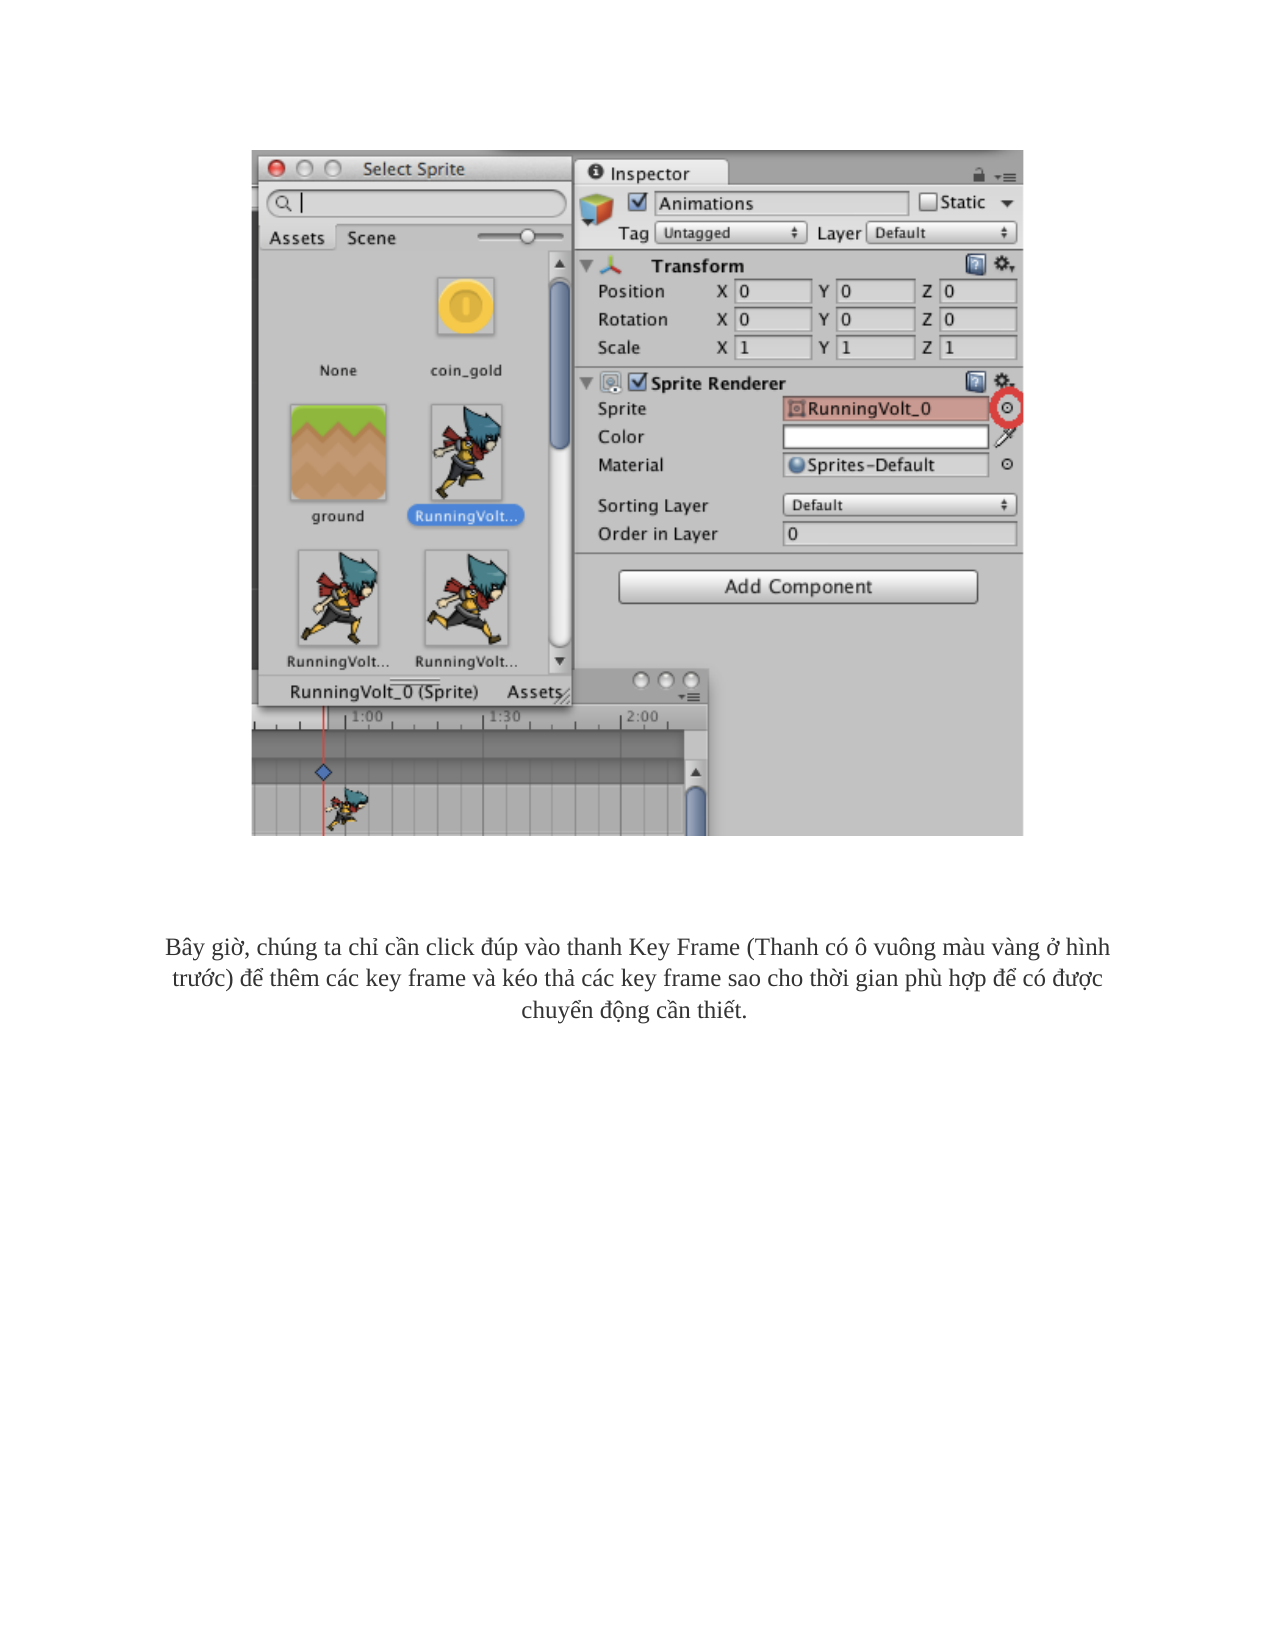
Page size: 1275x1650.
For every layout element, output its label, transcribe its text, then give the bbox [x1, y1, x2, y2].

text Bây giờ, chúng ta chỉ cần click đúp vào thanh Key Frame (Thanh có ô vuông màu vàng ở hình trước) để thêm các key frame và kéo thả các key frame sao cho thời gian phù hợp để có được chuyển động cần thiết. Ngoài thay đổi sprite chúng ta có thể thay đổi Transform (Translate, Scale, Rotation) cho sprite tại mỗi key frame, bằng cách thêm Curve Transform cho đối tượng Animation như hình: Sau đó ta chỉ việc chọn các key frame, rồi đặt các giá trị transform cho phù hợp theo ba trục x, y, z. [150, 930, 1125, 1055]
picture [251, 150, 1024, 836]
